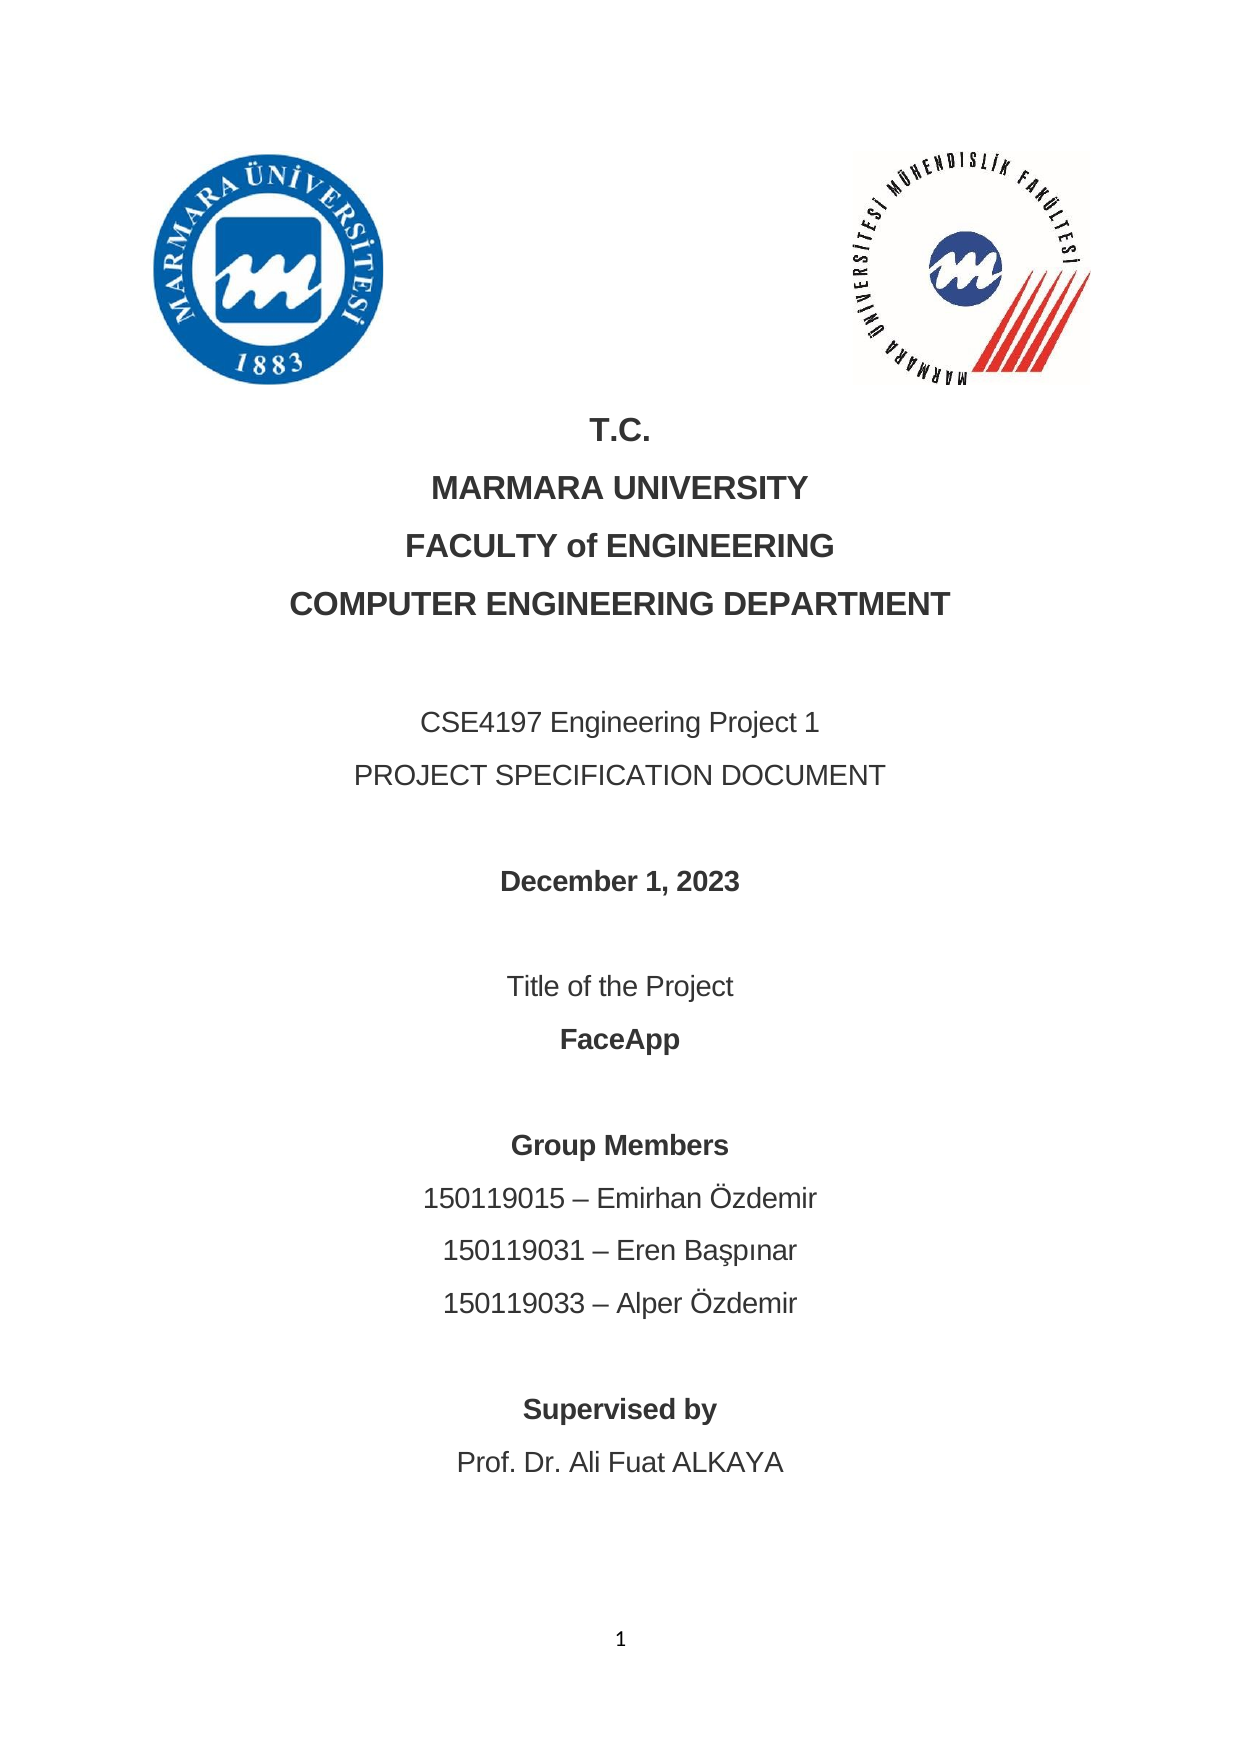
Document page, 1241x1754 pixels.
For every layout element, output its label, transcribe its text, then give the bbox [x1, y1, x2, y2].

text Supervised by [150, 1392, 1090, 1425]
text 150119031 – Eren Başpınar [150, 1233, 1090, 1267]
text MARMARA UNIVERSITY [150, 468, 1090, 506]
text 150119033 – Alper Özdemir [150, 1286, 1090, 1320]
text T.C. [150, 409, 1090, 448]
text 150119015 – Emirhan Özdemir [150, 1181, 1090, 1214]
text CSE4197 Engineering Project 1 [150, 705, 1090, 739]
picture [852, 151, 1091, 385]
text Group Members [150, 1128, 1090, 1161]
picture [150, 151, 384, 385]
text Prof. Dr. Ali Fuat ALKAYA [150, 1445, 1090, 1478]
text PROJECT SPECIFICATION DOCUMENT [150, 758, 1090, 792]
text FaceApp [150, 1022, 1090, 1056]
text Title of the Project [150, 969, 1090, 1003]
text FACULTY of ENGINEERING [150, 526, 1090, 564]
text COMPUTER ENGINEERING DEPARTMENT [150, 584, 1090, 622]
text December 1, 2023 [150, 864, 1090, 897]
